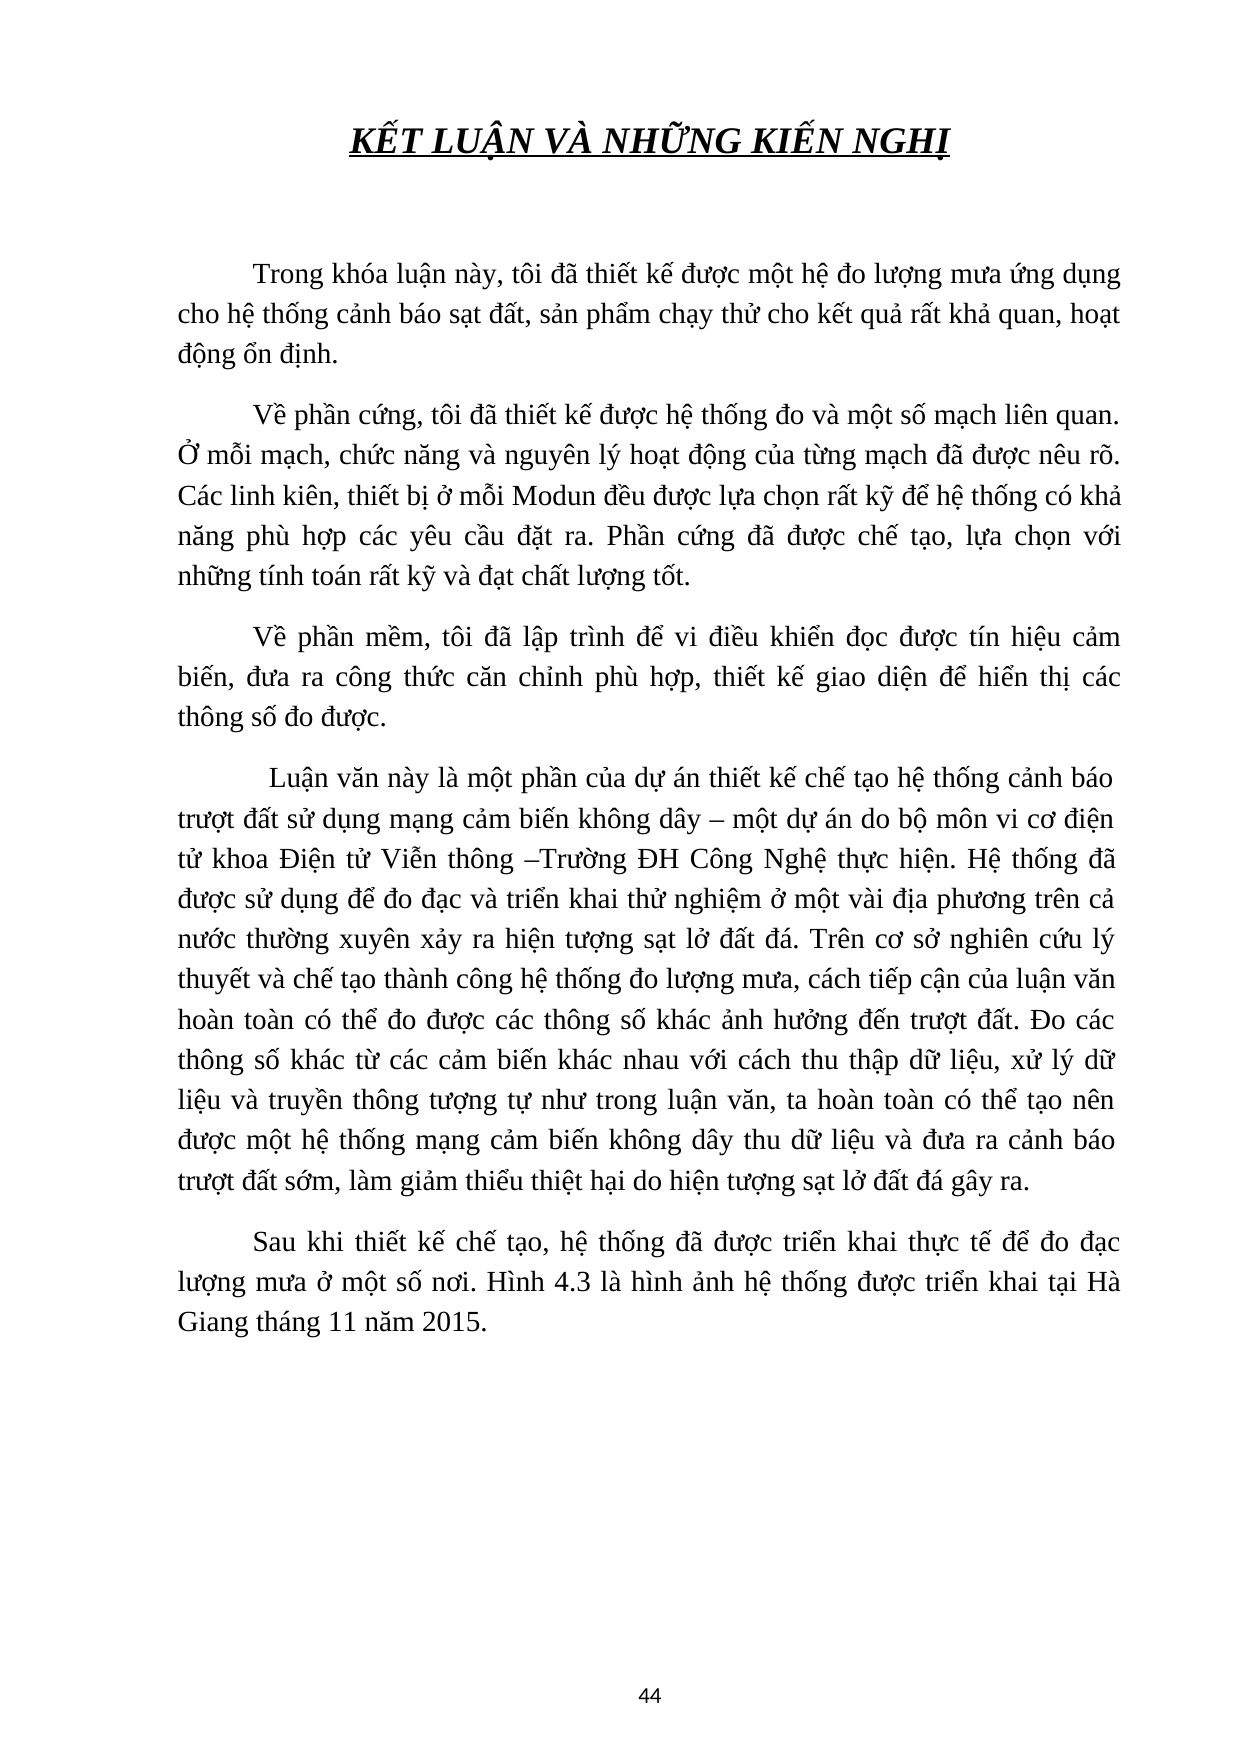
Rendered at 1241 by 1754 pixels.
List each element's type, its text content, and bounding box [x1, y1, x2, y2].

subtitle KẾT LUẬN VÀ NHỮNG KIẾN NGHỊ [177, 118, 1122, 161]
list Trong khóa luận này, tôi đã thiết kế được một hệ đo lượng mưa ứng dụng cho hệ thống cảnh báo sạt đất, sản phẩm chạy thử cho kết quả rất khả quan, hoạt động ổn định. [177, 256, 1122, 370]
list Về phần mềm, tôi đã lập trình để vi điều khiển đọc được tín hiệu cảm biến, đưa ra công thức căn chỉnh phù hợp, thiết kế giao diện để hiển thị các thông số đo được. [177, 619, 1122, 733]
list Về phần cứng, tôi đã thiết kế được hệ thống đo và một số mạch liên quan. Ở mỗi mạch, chức năng và nguyên lý hoạt động của từng mạch đã được nêu rõ. Các linh kiên, thiết bị ở mỗi Modun đều được lựa chọn rất kỹ để hệ thống có khả năng phù hợp các yêu cầu đặt ra. Phần cứng đã được chế tạo, lựa chọn với những tính toán rất kỹ và đạt chất lượng tốt. [177, 397, 1122, 592]
list Sau khi thiết kế chế tạo, hệ thống đã được triển khai thực tế để đo đạc lượng mưa ở một số nơi. Hình 4.3 là hình ảnh hệ thống được triển khai tại Hà Giang tháng 11 năm 2015. [177, 1297, 1122, 1338]
text Luận văn này là một phần của dự án thiết kế chế tạo hệ thống cảnh báo trượt đất sử dụng mạng cảm biến không dây – một dự án do bộ môn vi cơ điện tử khoa Điện tử Viễn thông –Trường ĐH Công Nghệ thực hiện. Hệ thống đã được sử dụng để đo đạc và triển khai thử nghiệm ở một vài địa phương trên cả nước thường xuyên xảy ra hiện tượng sạt lở đất đá. Trên cơ sở nghiên cứu lý thuyết và chế tạo thành công hệ thống đo lượng mưa, cách tiếp cận của luận văn hoàn toàn có thể đo được các thông số khác ảnh hưởng đến trượt đất. Đo các thông số khác từ các cảm biến khác nhau với cách thu thập dữ liệu, xử lý dữ liệu và truyền thông tượng tự như trong luận văn, ta hoàn toàn có thể tạo nên được một hệ thống mạng cảm biến không dây thu dữ liệu và đưa ra cảnh báo trượt đất sớm, làm giảm thiểu thiệt hại do hiện tượng sạt lở đất đá gây ra. [177, 761, 1117, 1196]
list Sau khi thiết kế chế tạo, hệ thống đã được triển khai thực tế để đo đạc lượng mưa ở một số nơi. Hình 4.3 là hình ảnh hệ thống được triển khai tại Hà Giang tháng 11 năm 2015. [177, 1224, 1122, 1264]
